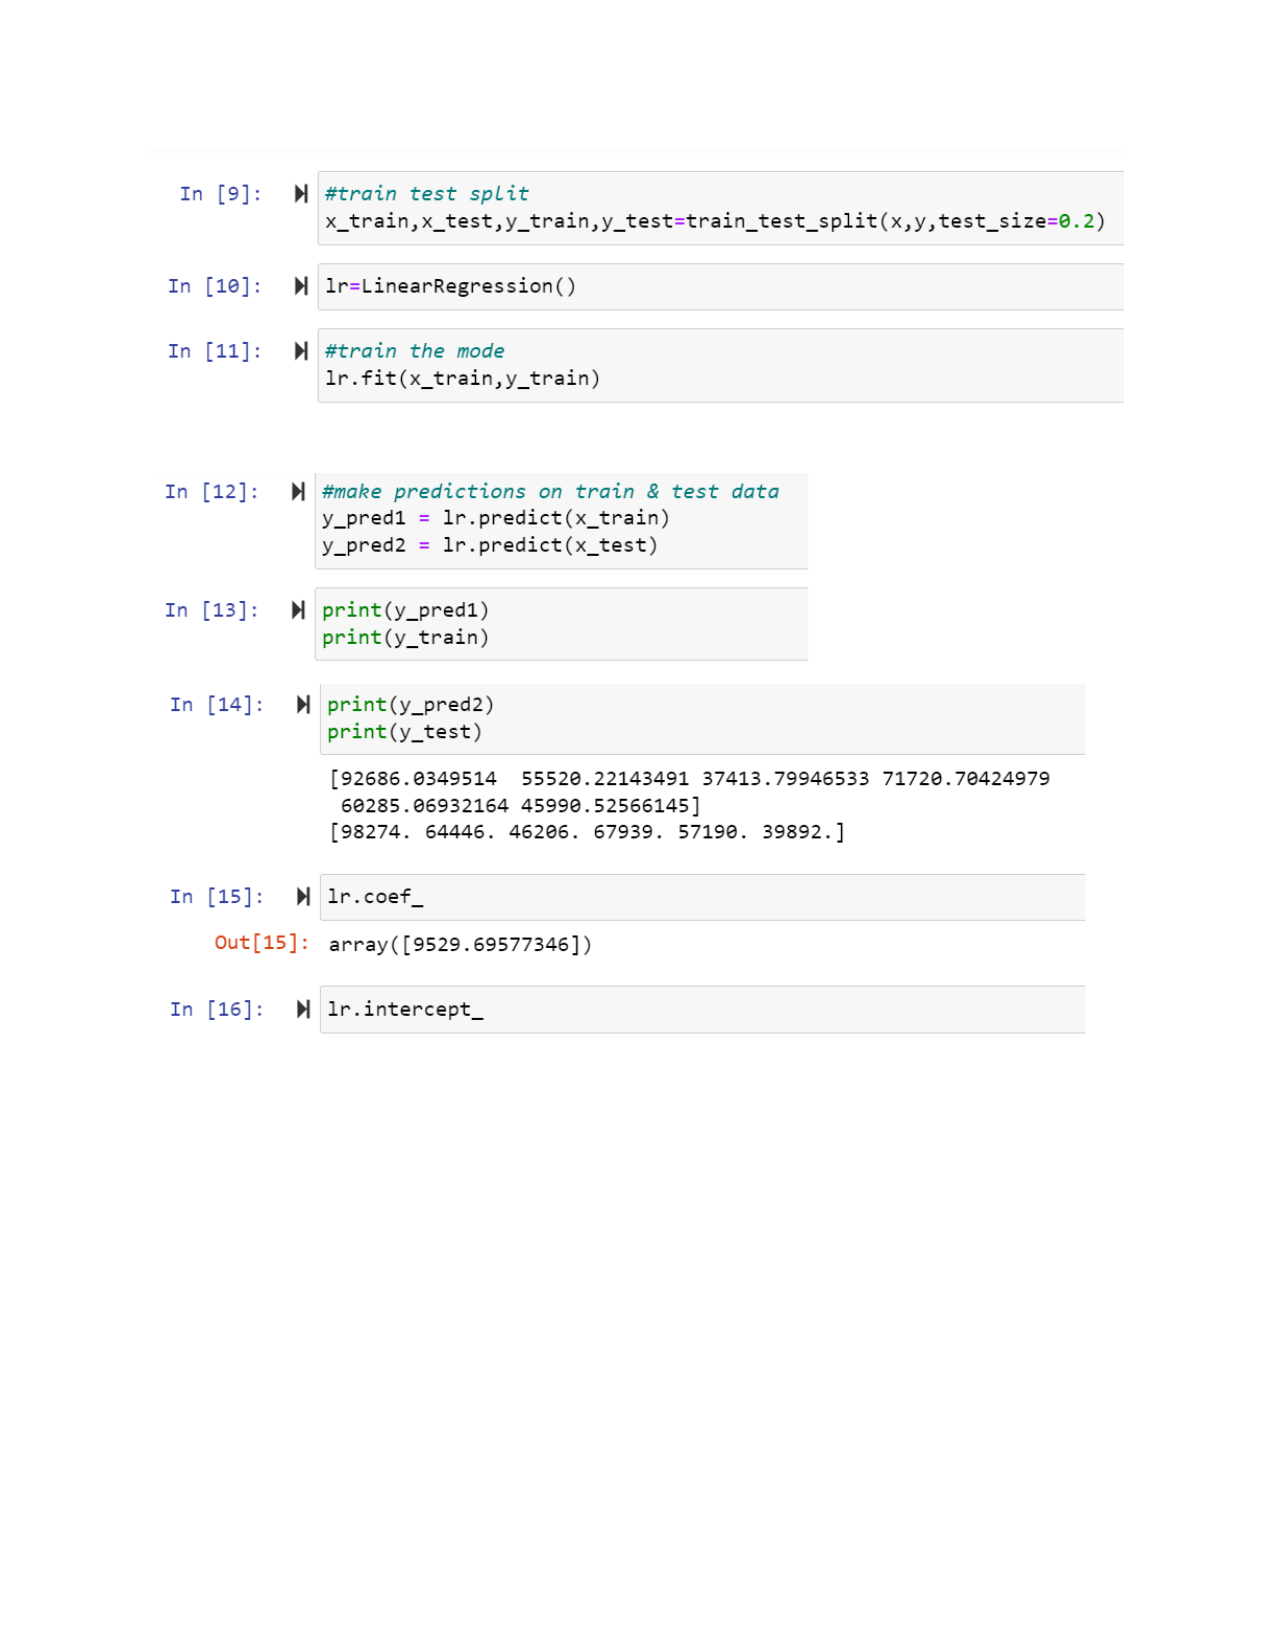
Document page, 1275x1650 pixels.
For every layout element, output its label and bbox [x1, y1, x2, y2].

picture [150, 473, 809, 666]
picture [150, 684, 1086, 1044]
picture [150, 150, 1124, 408]
